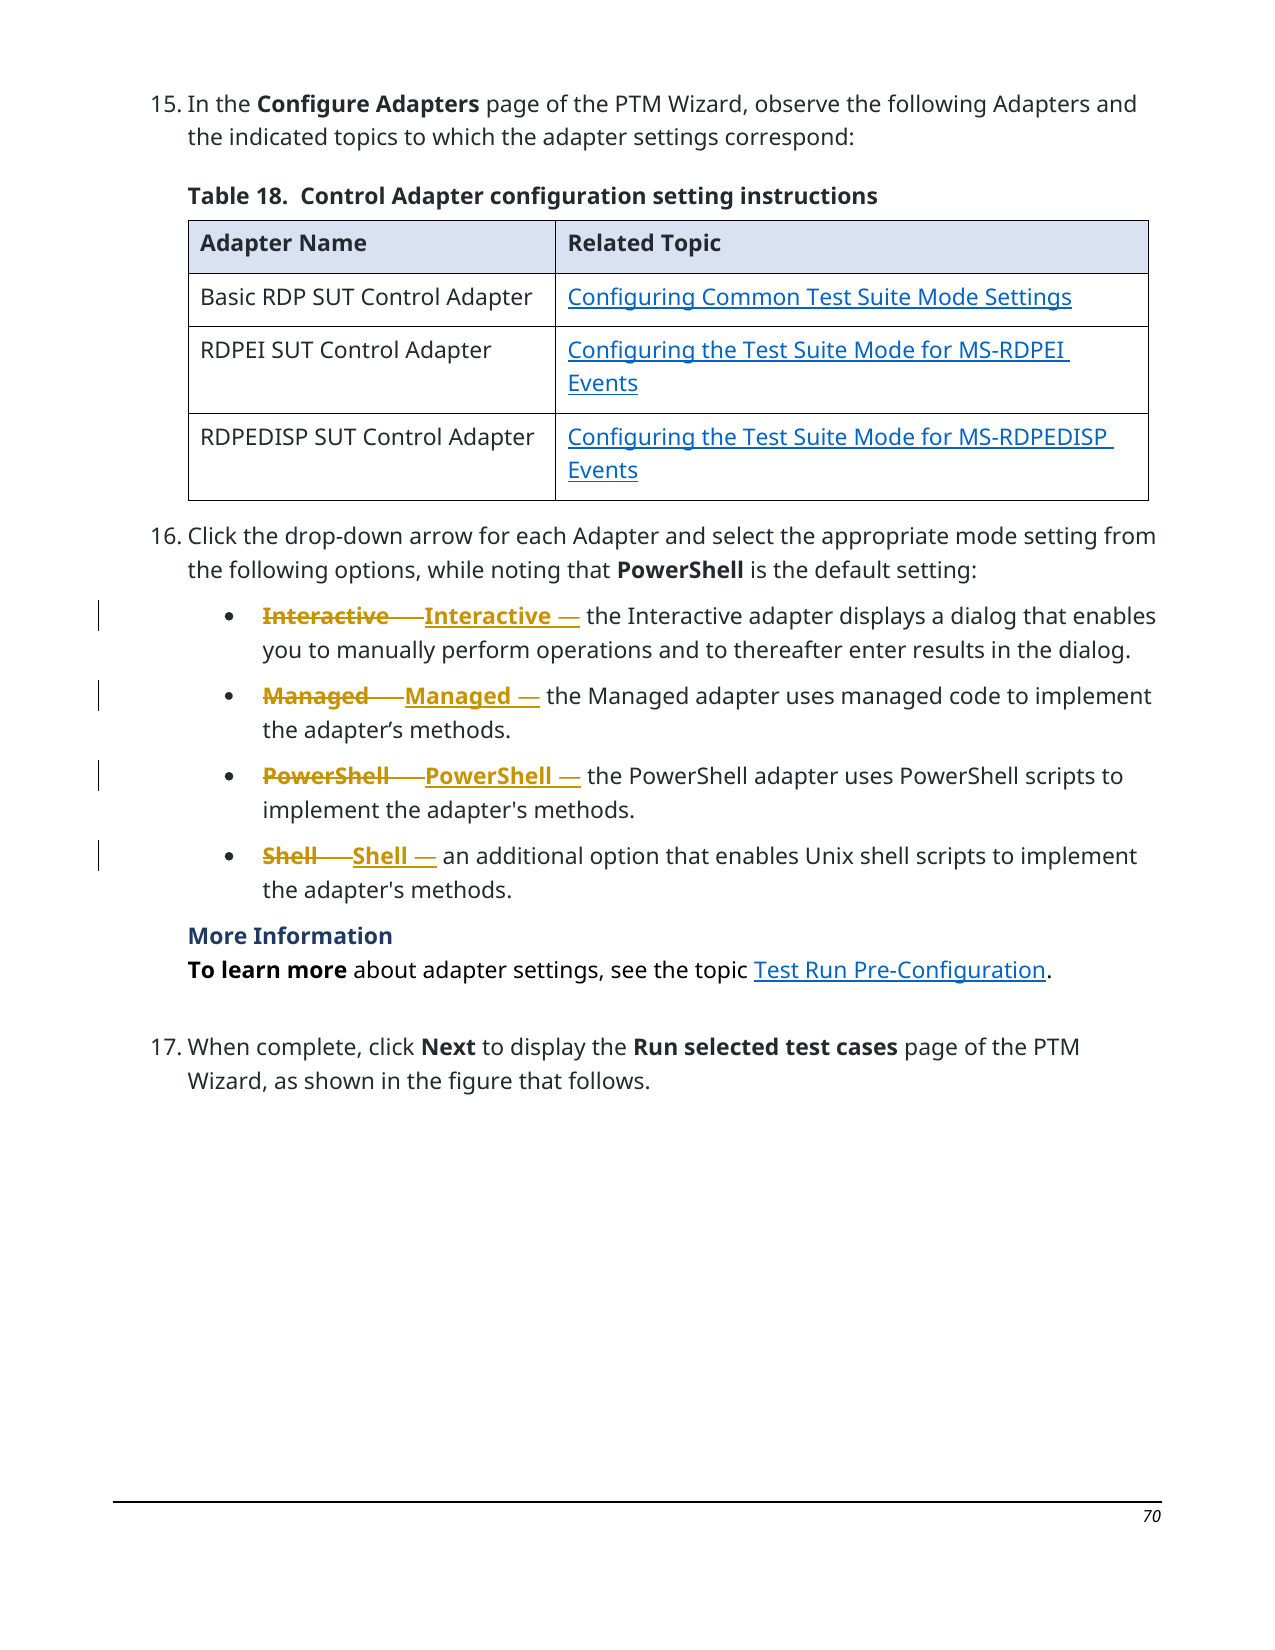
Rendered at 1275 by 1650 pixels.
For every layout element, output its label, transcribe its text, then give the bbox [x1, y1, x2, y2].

table_cell Configuring Common Test Suite Mode Settings [556, 274, 1148, 326]
table_cell Configuring the Test Suite Mode for MS-RDPEDISP Events [556, 414, 1148, 500]
table_cell RDPEI SUT Control Adapter [189, 327, 555, 413]
list When complete, click Next to display the Run selected test cases page of the PTM Wizard, as shown in the figure that follows. [150, 1031, 1162, 1096]
text More Information [187, 920, 1162, 951]
list the Interactive adapter displays a dialog that enables you to manually perform operations and to thereafter enter results in the dialog. [225, 600, 1162, 665]
table_cell RDPEDISP SUT Control Adapter [189, 414, 555, 500]
list the PowerShell adapter uses PowerShell scripts to implement the adapter's methods. [225, 760, 1162, 825]
list an additional option that enables Unix shell scripts to implement the adapter's methods. [225, 840, 1162, 905]
text Table 18. Control Adapter configuration setting instructions [187, 180, 1162, 211]
table_cell Configuring the Test Suite Mode for MS-RDPEI Events [556, 327, 1148, 413]
list Click the drop-down arrow for each Adapter and select the appropriate mode setting from the following options, while noting that PowerShell is the default setting: [150, 520, 1162, 585]
list In the Configure Adapters page of the PTM Wizard, observe the following Adapters and the indicated topics to which the adapter settings correspond: [150, 87, 1162, 152]
list the Managed adapter uses managed code to implement the adapter’s methods. [225, 680, 1162, 745]
text To learn more about adapter settings, see the topic Test Run Pre-Configuration. [187, 953, 1162, 985]
table_cell Basic RDP SUT Control Adapter [189, 274, 555, 326]
table_header Related Topic [556, 221, 1148, 273]
table_header Adapter Name [189, 221, 555, 273]
